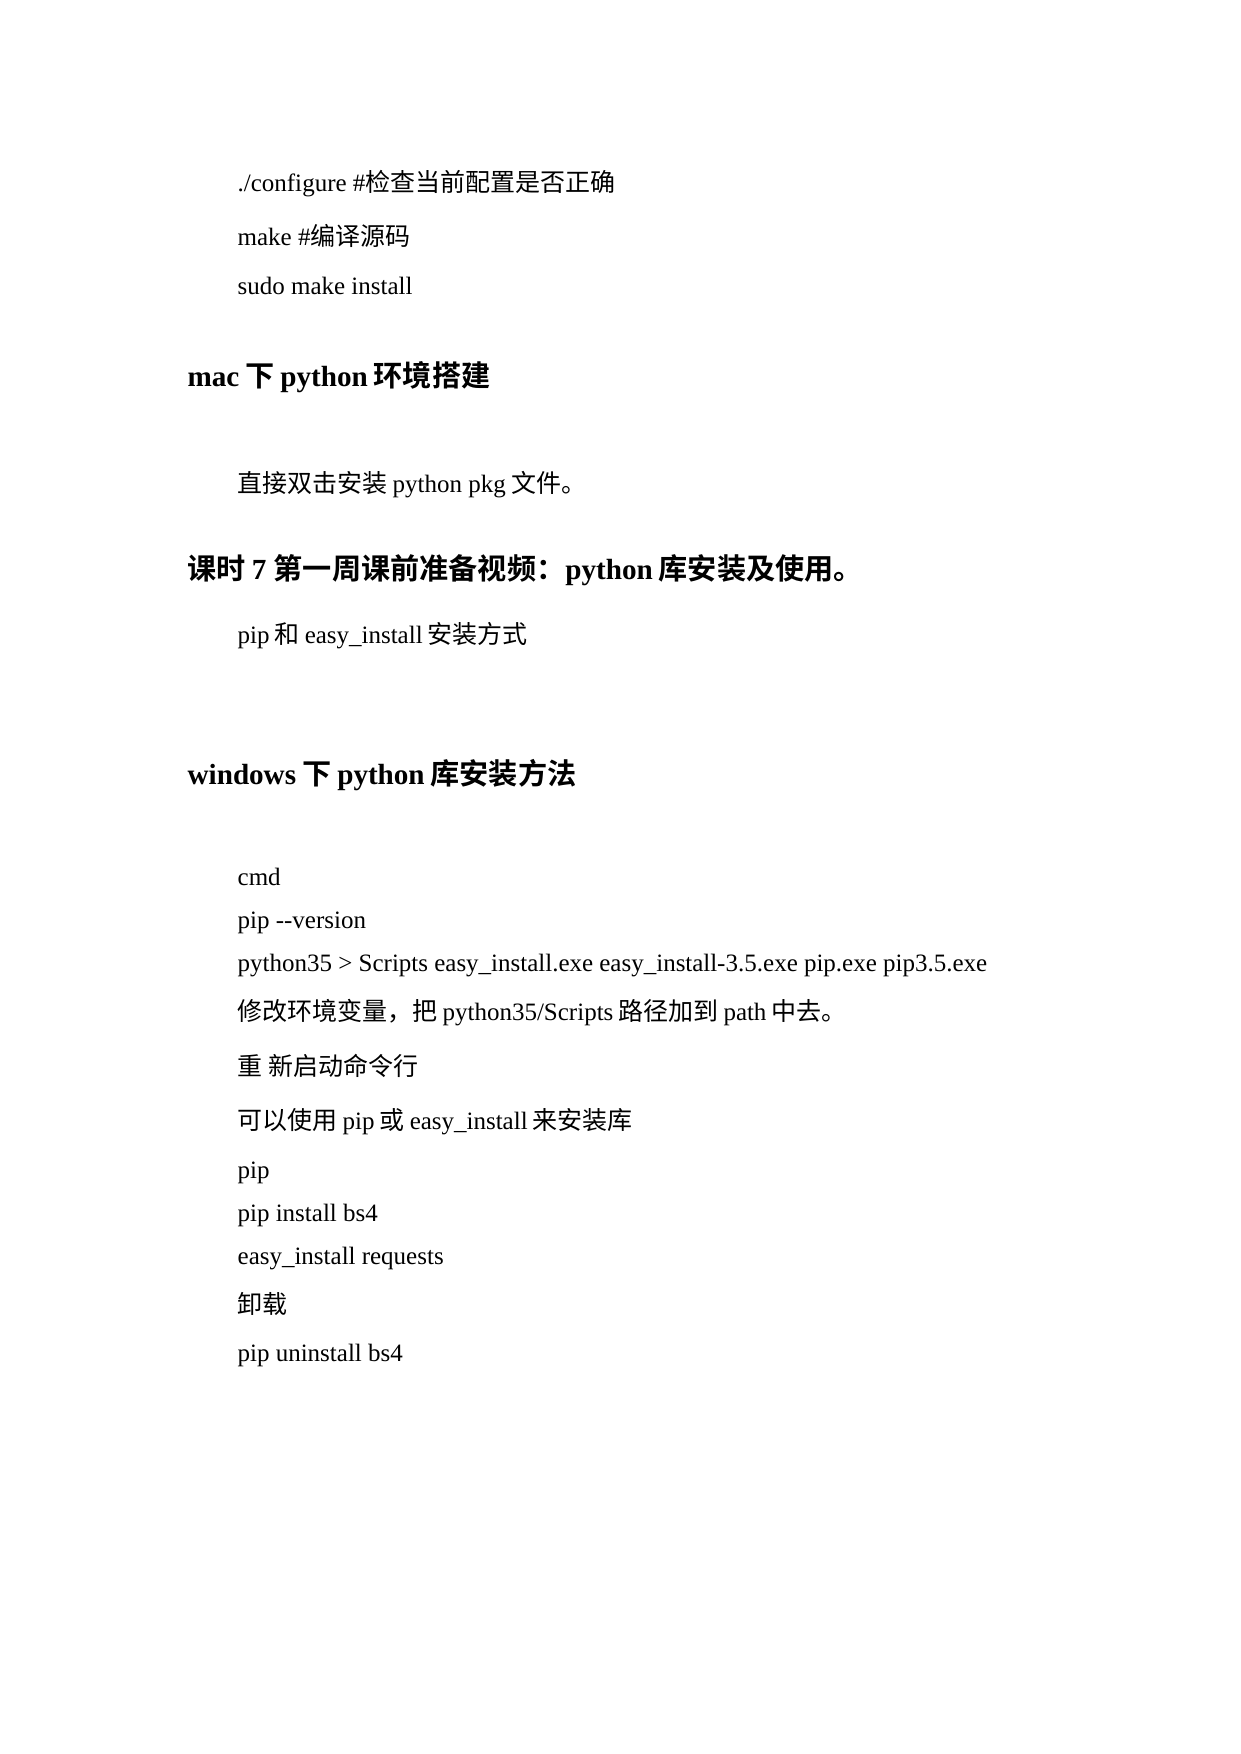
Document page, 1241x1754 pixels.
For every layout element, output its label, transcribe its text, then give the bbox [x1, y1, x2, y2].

text sudo make install [187, 271, 1053, 299]
subtitle mac下python环境搭建 [187, 341, 1053, 406]
text 修改环境变量，把python35/Scripts路径加到path中去。 [187, 992, 1053, 1028]
text easy_install requests [187, 1241, 1053, 1270]
subtitle windows下python库安装方法 [187, 739, 1053, 804]
text pip --version [187, 905, 1053, 934]
text pip install bs4 [187, 1198, 1053, 1227]
text 重 新启动命令行 [187, 1046, 1053, 1082]
text python35 > Scripts easy_install.exe easy_install-3.5.exe pip.exe pip3.5.exe [187, 948, 1053, 977]
text 卸载 [187, 1284, 1053, 1320]
text pip uninstall bs4 [187, 1338, 1053, 1367]
text make #编译源码 [187, 216, 1053, 253]
text 直接双击安装python pkg文件。 [187, 464, 1053, 500]
text ./configure #检查当前配置是否正确 [187, 162, 1053, 198]
text 可以使用pip或easy_install来安装库 [187, 1100, 1053, 1137]
text pip [187, 1155, 1053, 1183]
text cmd [187, 862, 1053, 891]
text pip和easy_install安装方式 [187, 615, 1053, 651]
subtitle 课时7 第一周课前准备视频：python库安装及使用。 [187, 545, 1053, 588]
